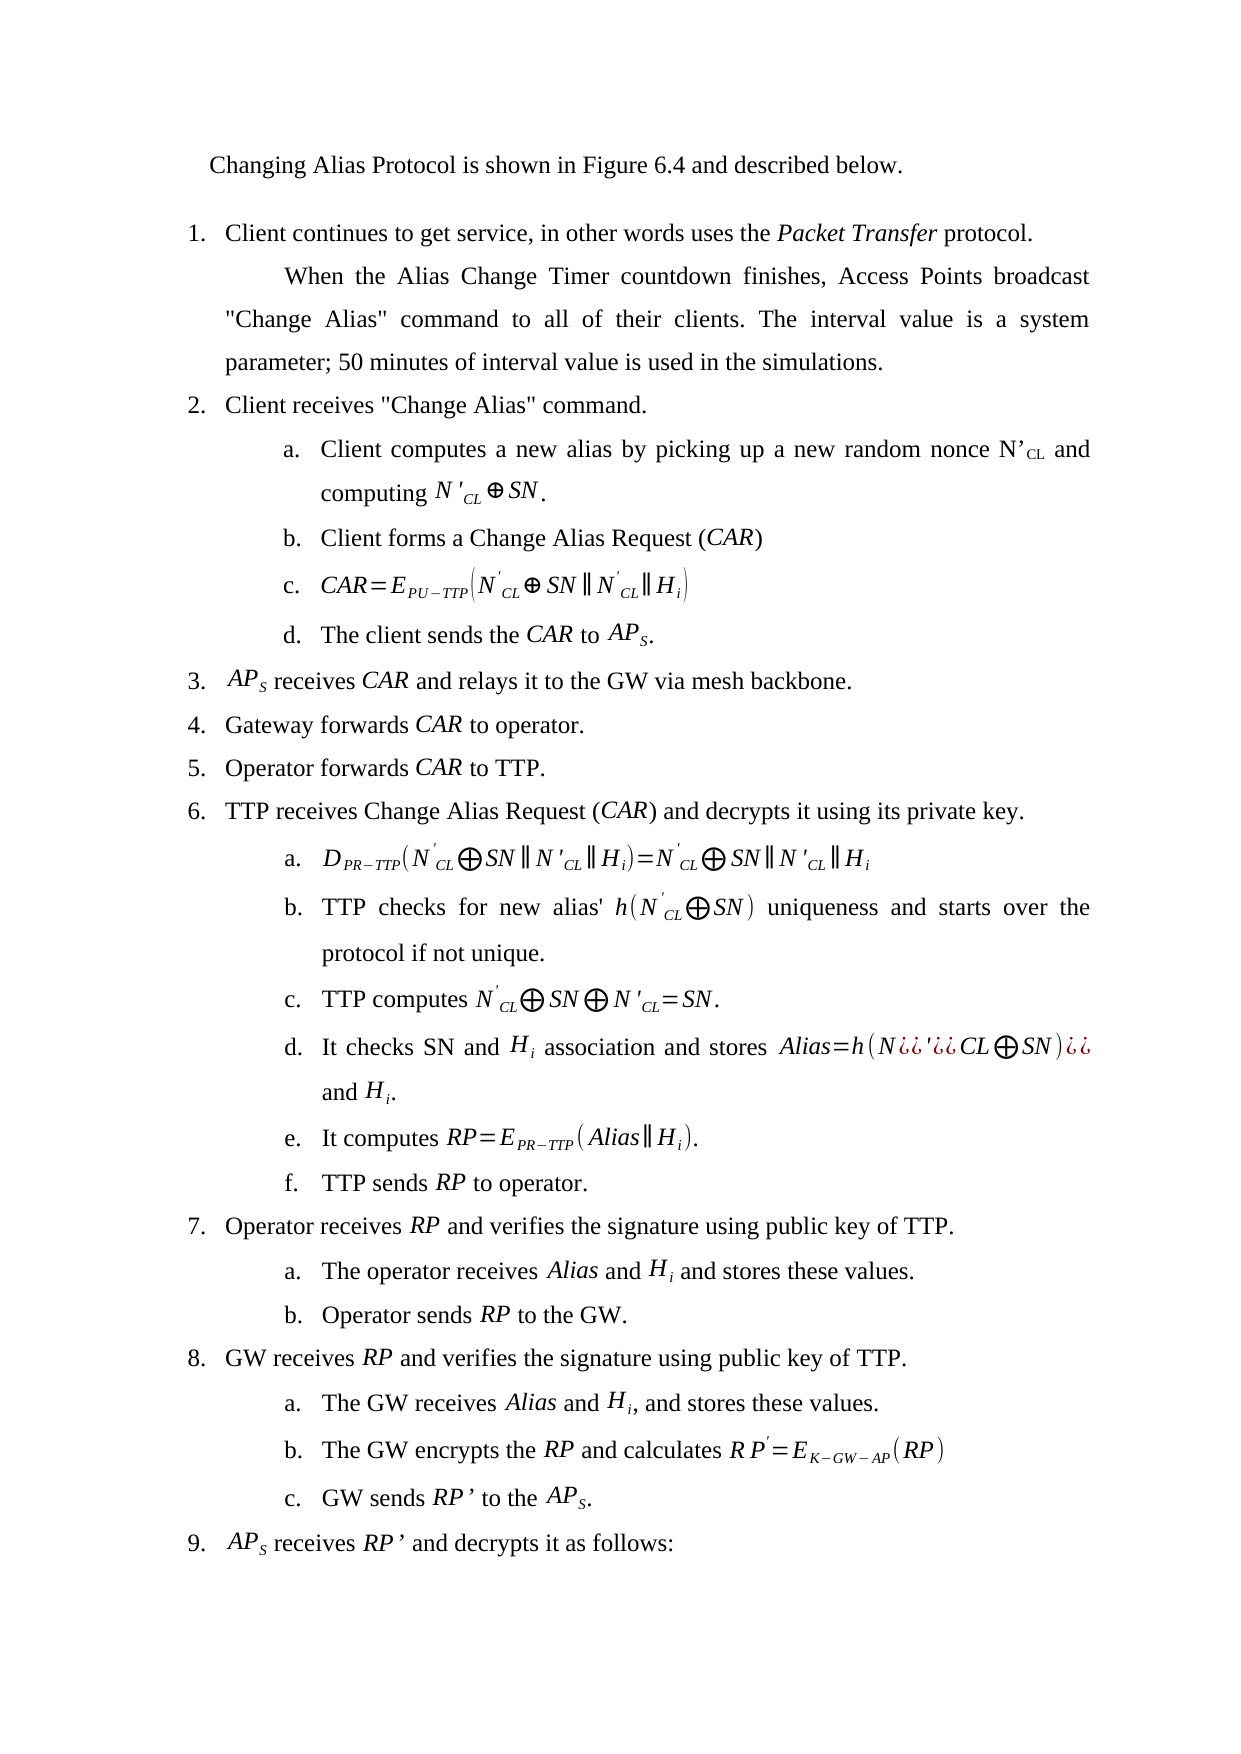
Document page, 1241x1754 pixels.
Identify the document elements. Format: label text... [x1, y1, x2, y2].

list Operator forwards to TTP. [187, 753, 1090, 782]
list It checks SN and association and stores and . [284, 1031, 1090, 1108]
list Operator sends to the GW. [284, 1300, 1090, 1329]
list Client computes a new alias by picking up a new random nonce N’CL and computing . [283, 434, 1090, 508]
list The GW encrypts the and calculates [284, 1432, 1090, 1467]
list Gateway forwards to operator. [187, 710, 1090, 739]
list GW receives and verifies the signature using public key of TTP. [187, 1343, 1090, 1372]
text Changing Alias Protocol is shown in Figure 6.4 and described below. [150, 150, 1090, 179]
list TTP computes . [284, 981, 1090, 1016]
list TTP sends to operator. [284, 1168, 1090, 1197]
list The operator receives and and stores these values. [284, 1254, 1090, 1286]
list It computes . [284, 1122, 1090, 1154]
list receives and decrypts it as follows: [187, 1527, 1090, 1559]
list Client receives "Change Alias" command. [187, 391, 1090, 419]
list Client forms a Change Alias Request () [283, 523, 1090, 551]
list TTP checks for new alias' uniqueness and starts over the protocol if not unique. [284, 889, 1090, 967]
list The GW receives and , and stores these values. [284, 1387, 1090, 1418]
list Client continues to get service, in other words uses the Packet Transfer protocol. [187, 218, 1090, 247]
list When the Alias Change Timer countdown finishes, Access Points broadcast "Change Alias" command to all of their clients. The interval value is a system parameter; 50 minutes of interval value is used in the simulations. [225, 261, 1090, 376]
list The client sends the to . [283, 619, 1090, 650]
list Operator receives and verifies the signature using public key of TTP. [187, 1211, 1090, 1240]
list GW sends to the . [284, 1482, 1090, 1513]
list TTP receives Change Alias Request () and decrypts it using its private key. [187, 796, 1090, 825]
list receives and relays it to the GW via mesh backbone. [187, 664, 1090, 696]
